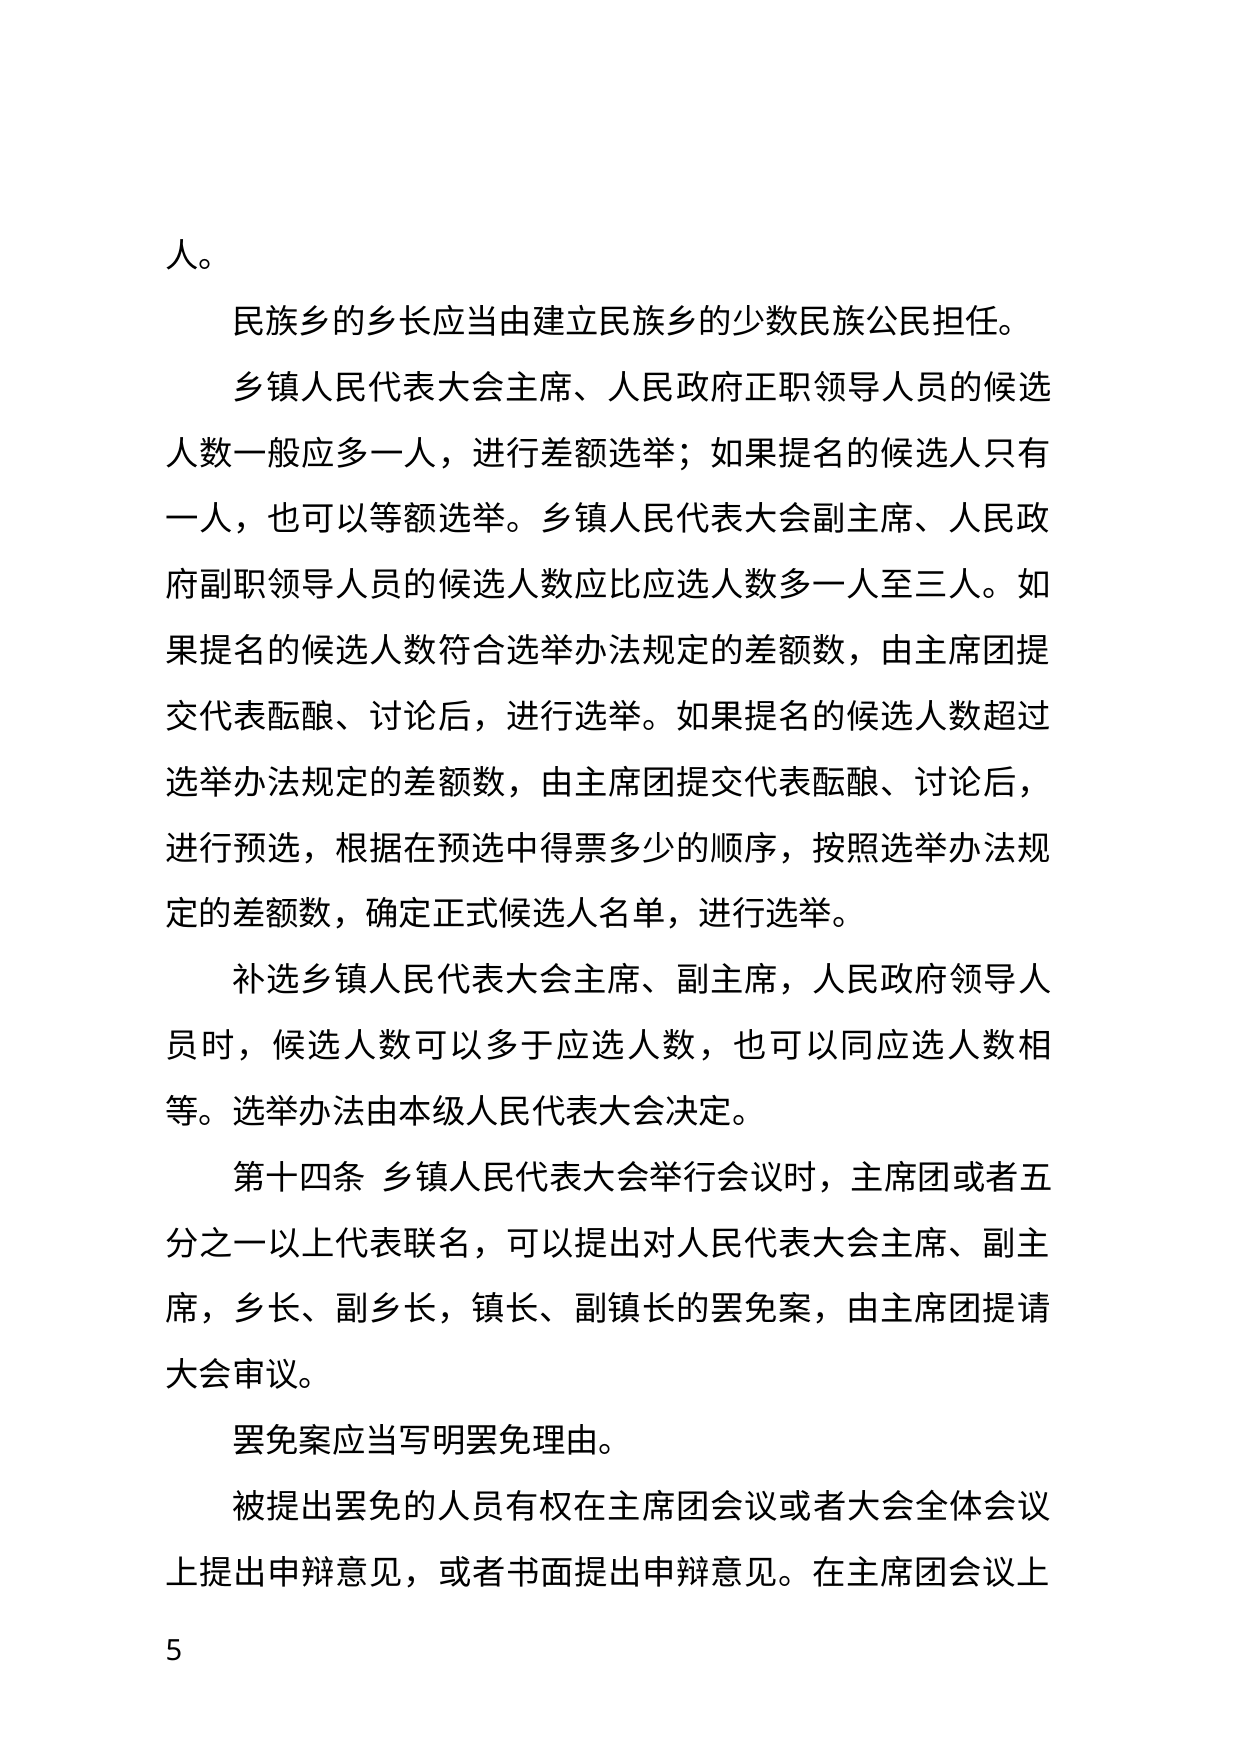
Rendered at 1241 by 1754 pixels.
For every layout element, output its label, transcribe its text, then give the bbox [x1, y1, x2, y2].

text 第十四条 乡镇人民代表大会举行会议时，主席团或者五分之一以上代表联名，可以提出对人民代表大会主席、副主席，乡长、副乡长，镇长、副镇长的罢免案，由主席团提请大会审议。 [165, 1142, 1052, 1405]
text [165, 1471, 1052, 1602]
text 乡镇人民代表大会主席、人民政府正职领导人员的候选人数一般应多一人，进行差额选举；如果提名的候选人只有一人，也可以等额选举。乡镇人民代表大会副主席、人民政府副职领导人员的候选人数应比应选人数多一人至三人。如果提名的候选人数符合选举办法规定的差额数，由主席团提交代表酝酿、讨论后，进行选举。如果提名的候选人数超过选举办法规定的差额数，由主席团提交代表酝酿、讨论后，进行预选，根据在预选中得票多少的顺序，按照选举办法规定的差额数，确定正式候选人名单，进行选举。 [165, 352, 1052, 944]
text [165, 220, 1052, 286]
text 民族乡的乡长应当由建立民族乡的少数民族公民担任。 [165, 286, 1052, 352]
text 补选乡镇人民代表大会主席、副主席，人民政府领导人员时，候选人数可以多于应选人数，也可以同应选人数相等。选举办法由本级人民代表大会决定。 [165, 944, 1052, 1142]
text 罢免案应当写明罢免理由。 [165, 1405, 1052, 1471]
